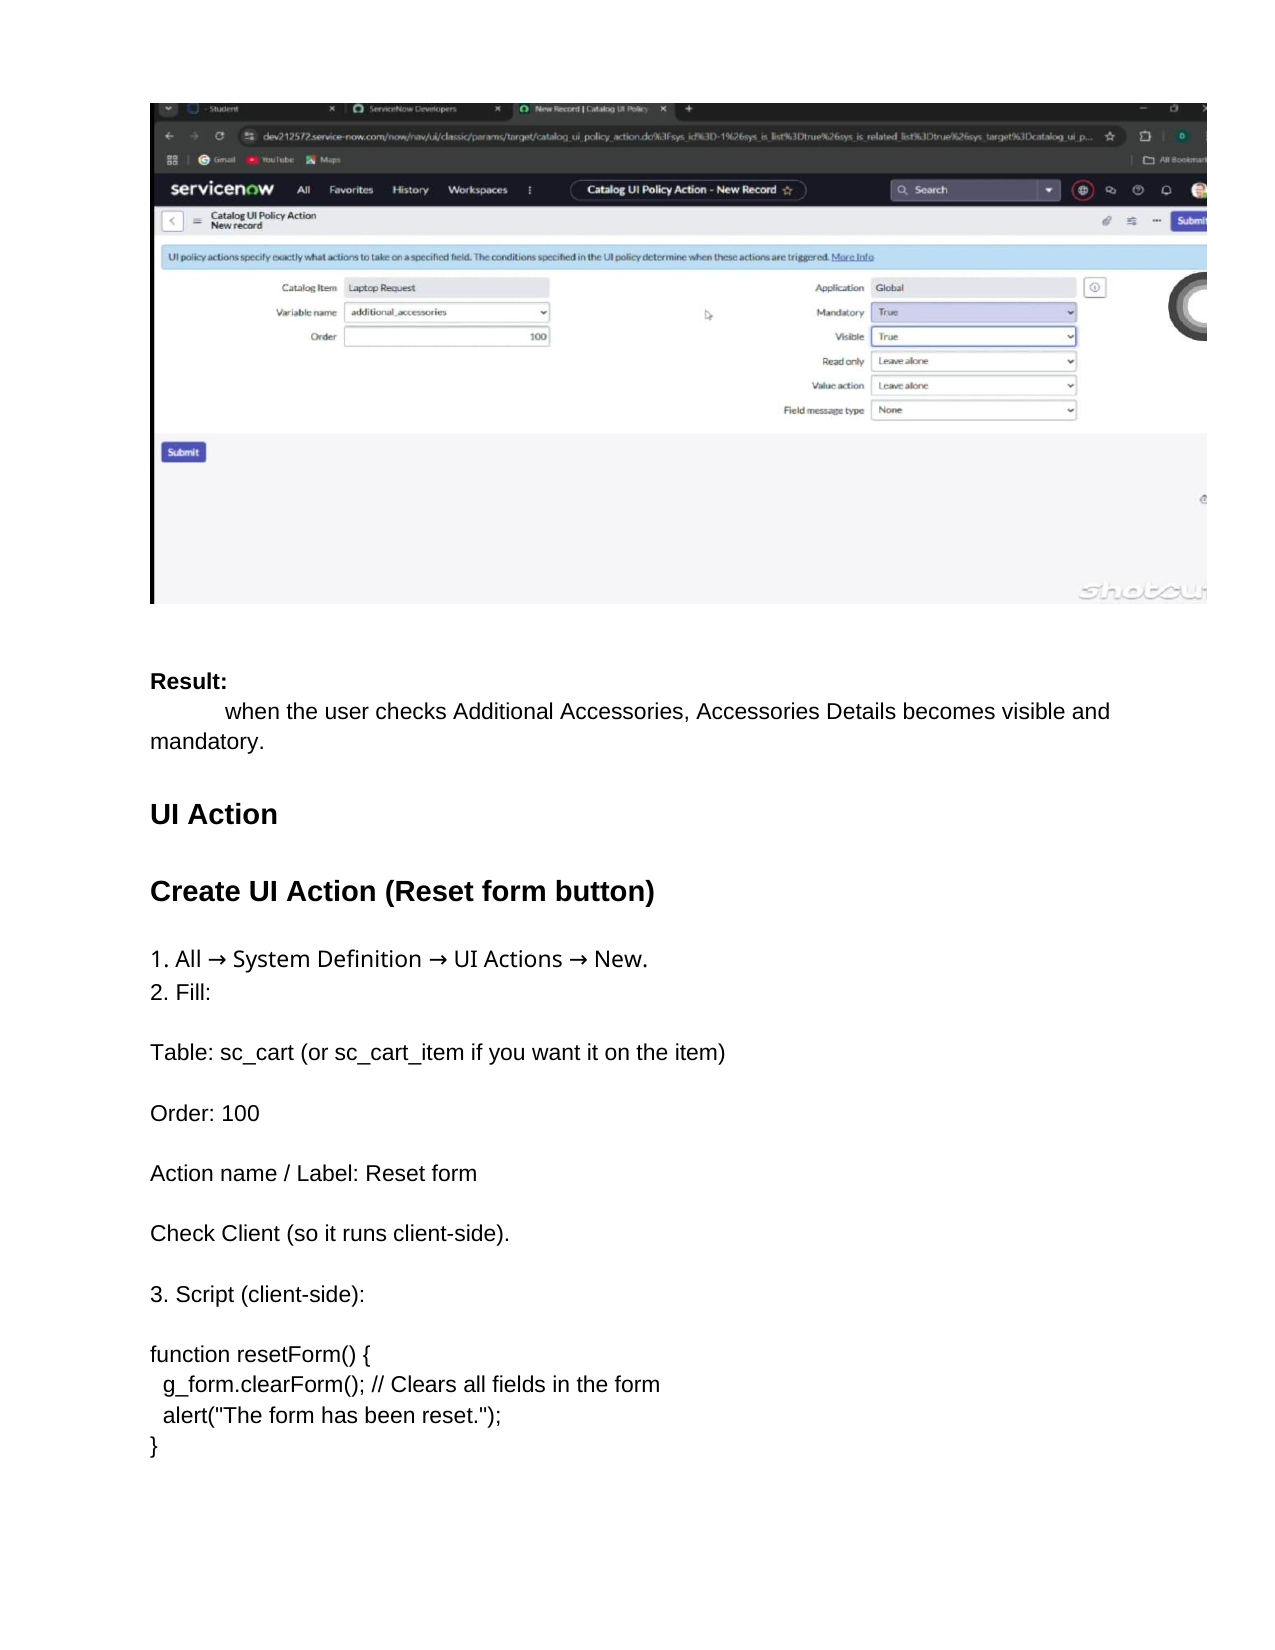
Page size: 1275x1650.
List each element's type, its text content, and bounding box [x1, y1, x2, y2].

text Create UI Action (Reset form button) [150, 874, 1125, 907]
text Result: [150, 668, 1125, 694]
picture [150, 103, 1207, 604]
text 1. All → System Definition → UI Actions → New. [150, 943, 1125, 974]
text Check Client (so it runs client-side). [150, 1220, 1125, 1247]
text alert("The form has been reset."); [150, 1402, 1125, 1428]
text Action name / Label: Reset form [150, 1160, 1125, 1186]
text 2. Fill: [150, 979, 1125, 1005]
text function resetForm() { [150, 1341, 1125, 1367]
text g_form.clearForm(); // Clears all fields in the form [150, 1371, 1125, 1398]
text Order: 100 [150, 1099, 1125, 1126]
text Table: sc_cart (or sc_cart_item if you want it on the item) [150, 1039, 1125, 1065]
text } [150, 1432, 1125, 1458]
text 3. Script (client-side): [150, 1281, 1125, 1307]
text when the user checks Additional Accessories, Accessories Details becomes visible and mandatory. [150, 698, 1125, 754]
text UI Action [150, 797, 1125, 830]
